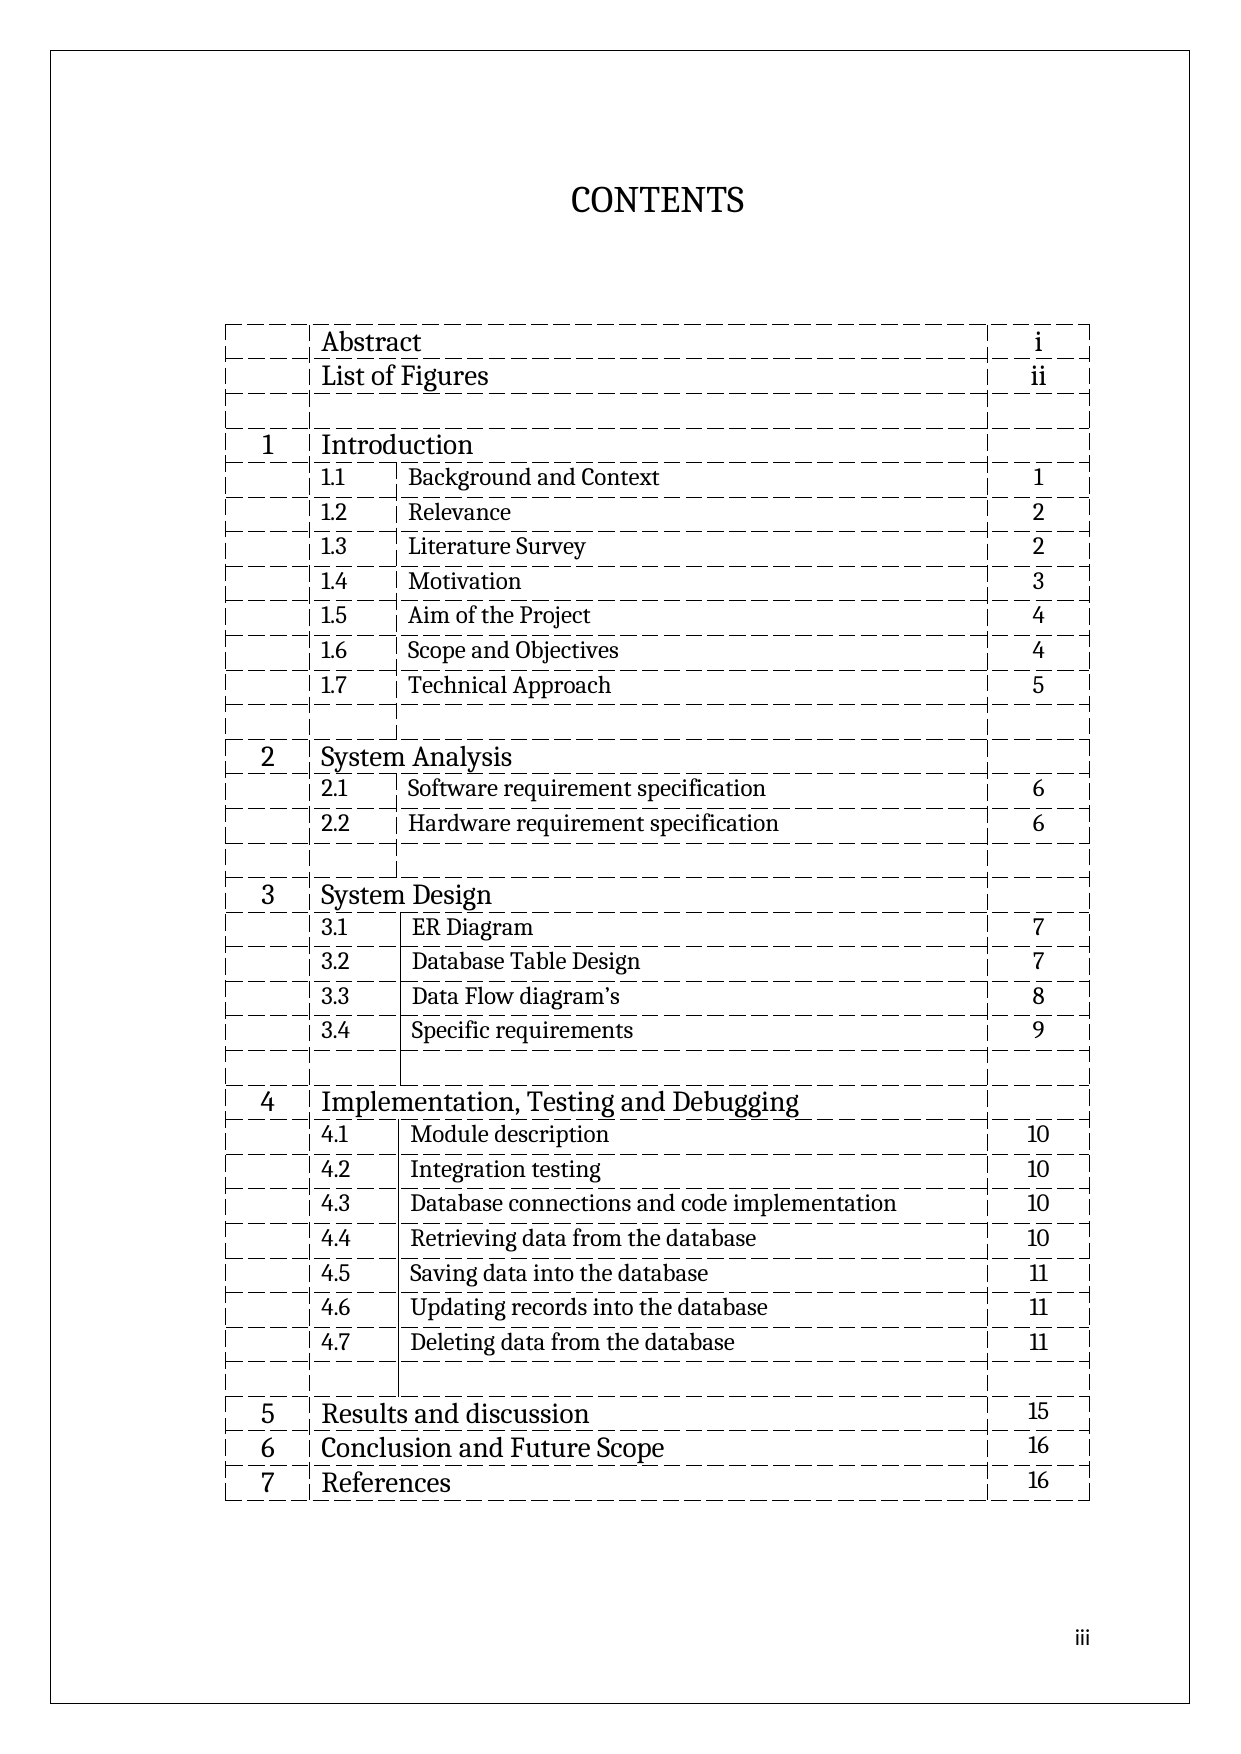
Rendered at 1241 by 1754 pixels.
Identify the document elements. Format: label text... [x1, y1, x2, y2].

table_cell List of Figures [310, 358, 987, 393]
table_cell 3.1 [310, 912, 400, 946]
table_cell [226, 670, 310, 704]
table_cell 15 [987, 1396, 1090, 1430]
table_cell 9 [987, 1015, 1090, 1050]
text CONTENTS [225, 179, 1090, 222]
table_header i [987, 324, 1090, 358]
table_cell ii [987, 358, 1090, 393]
table_cell 1.2 [310, 497, 397, 531]
table_cell Background and Context [397, 462, 987, 497]
table_cell 4.1 [310, 1119, 398, 1154]
table_cell 7 [987, 912, 1090, 946]
table_cell [226, 1223, 310, 1257]
table_cell 4 [226, 1085, 310, 1119]
table_cell 1.1 [310, 462, 397, 497]
table_cell [987, 1085, 1090, 1119]
table_cell 4.2 [310, 1154, 398, 1188]
table_cell [226, 946, 310, 981]
table_cell Implementation, Testing and Debugging [310, 1085, 987, 1119]
table_cell [987, 428, 1090, 462]
table_cell [226, 635, 310, 669]
table_cell 16 [987, 1465, 1090, 1499]
table_cell Integration testing [399, 1154, 987, 1188]
table_cell [226, 773, 310, 808]
table_cell 4 [987, 635, 1090, 669]
table_cell 2 [987, 497, 1090, 531]
table_cell 7 [987, 946, 1090, 981]
table_cell Relevance [397, 497, 987, 531]
table_cell [226, 358, 310, 393]
table_cell [226, 981, 310, 1015]
table_cell [226, 843, 310, 877]
table_cell [987, 843, 1090, 877]
table_cell Updating records into the database [399, 1292, 987, 1327]
table_cell System Analysis [310, 739, 987, 773]
table_cell [310, 1050, 400, 1084]
table_cell 6 [987, 773, 1090, 808]
table_cell [226, 1188, 310, 1223]
table_cell [310, 843, 397, 877]
table_cell 3.3 [310, 981, 400, 1015]
table_cell [226, 566, 310, 600]
table_cell Deleting data from the database [399, 1327, 987, 1361]
table_cell 1.7 [310, 670, 397, 704]
table_cell Literature Survey [397, 531, 987, 566]
table_cell 10 [987, 1188, 1090, 1223]
table_cell [310, 704, 397, 739]
table_cell [397, 843, 987, 877]
table_cell [226, 912, 310, 946]
table_cell References [310, 1465, 987, 1499]
table_cell Saving data into the database [399, 1258, 987, 1292]
table_cell 6 [226, 1430, 310, 1465]
table_cell 1.3 [310, 531, 397, 566]
table_cell [310, 1361, 398, 1396]
table_cell Scope and Objectives [397, 635, 987, 669]
table_cell 2.2 [310, 808, 397, 842]
table_cell [226, 1361, 310, 1396]
table_cell [987, 1361, 1090, 1396]
table_cell [226, 704, 310, 739]
table_cell [226, 531, 310, 566]
table_cell 2 [226, 739, 310, 773]
table_cell [226, 1292, 310, 1327]
table_cell 1 [226, 428, 310, 462]
table_cell Database connections and code implementation [399, 1188, 987, 1223]
table_cell [226, 393, 310, 427]
table_cell [397, 704, 987, 739]
table_cell 2.1 [310, 773, 397, 808]
table_cell 2 [987, 531, 1090, 566]
table_cell 1.6 [310, 635, 397, 669]
table_cell 8 [987, 981, 1090, 1015]
table_cell 3.4 [310, 1015, 400, 1050]
table_cell Database Table Design [401, 946, 987, 981]
table_cell ER Diagram [401, 912, 987, 946]
table_cell [399, 1361, 987, 1396]
table_cell 4.3 [310, 1188, 398, 1223]
table_cell Retrieving data from the database [399, 1223, 987, 1257]
table_cell [987, 393, 1090, 427]
table_cell [226, 1327, 310, 1361]
table_header [226, 324, 310, 358]
table_cell [987, 1050, 1090, 1084]
table_cell [226, 1258, 310, 1292]
table_cell [226, 1119, 310, 1154]
table_cell 3 [226, 877, 310, 912]
table_cell 16 [987, 1430, 1090, 1465]
table_header Abstract [310, 324, 987, 358]
table_cell 4.4 [310, 1223, 398, 1257]
table_cell 1 [987, 462, 1090, 497]
table_cell 11 [987, 1327, 1090, 1361]
table_cell [226, 808, 310, 842]
table_cell Introduction [310, 428, 987, 462]
table_cell 3 [987, 566, 1090, 600]
table_cell 10 [987, 1154, 1090, 1188]
table_cell [226, 1050, 310, 1084]
table_cell Hardware requirement specification [397, 808, 987, 842]
table_cell 11 [987, 1258, 1090, 1292]
table_cell Technical Approach [397, 670, 987, 704]
table_cell Results and discussion [310, 1396, 987, 1430]
table_cell Software requirement specification [397, 773, 987, 808]
table_cell Motivation [397, 566, 987, 600]
table_cell 4.5 [310, 1258, 398, 1292]
table_cell Conclusion and Future Scope [310, 1430, 987, 1465]
table_cell 5 [987, 670, 1090, 704]
table_cell [226, 497, 310, 531]
table_cell System Design [310, 877, 987, 912]
table_cell 5 [226, 1396, 310, 1430]
table_cell 10 [987, 1223, 1090, 1257]
table_cell [987, 877, 1090, 912]
table_cell [226, 1154, 310, 1188]
table_cell [226, 600, 310, 635]
table_cell [987, 739, 1090, 773]
table_cell Specific requirements [401, 1015, 987, 1050]
table_cell 1.4 [310, 566, 397, 600]
table_cell 4.6 [310, 1292, 398, 1327]
table_cell 10 [987, 1119, 1090, 1154]
table_cell [226, 462, 310, 497]
table_cell 1.5 [310, 600, 397, 635]
table_cell [401, 1050, 987, 1084]
table_cell 4 [987, 600, 1090, 635]
table_cell [987, 704, 1090, 739]
table_cell 3.2 [310, 946, 400, 981]
table_cell [226, 1015, 310, 1050]
table_cell Data Flow diagram’s [401, 981, 987, 1015]
table_cell 11 [987, 1292, 1090, 1327]
table_cell 4.7 [310, 1327, 398, 1361]
table_cell Aim of the Project [397, 600, 987, 635]
table_cell 6 [987, 808, 1090, 842]
table_cell [310, 393, 987, 427]
table_cell Module description [399, 1119, 987, 1154]
table_cell 7 [226, 1465, 310, 1499]
